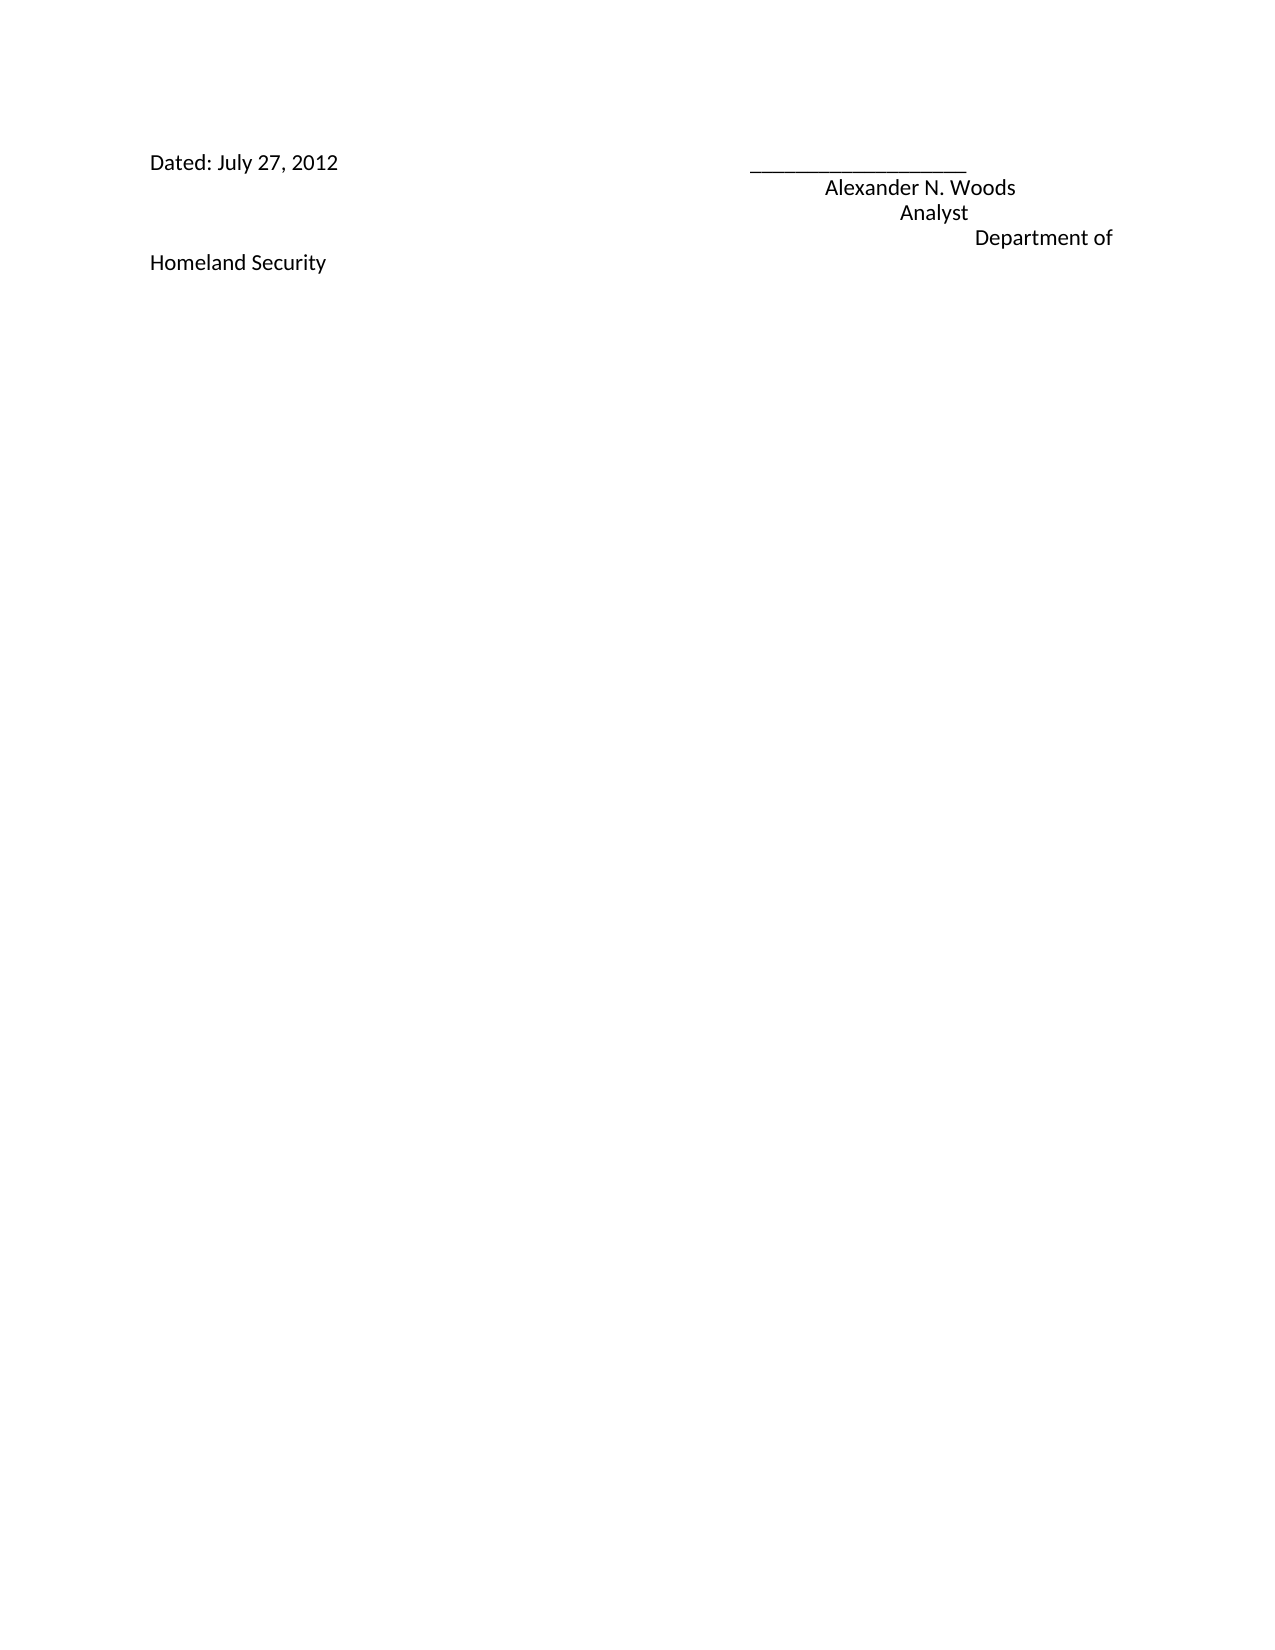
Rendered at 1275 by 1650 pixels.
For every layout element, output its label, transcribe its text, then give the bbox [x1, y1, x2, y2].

text Dated: July 27, 2012 ___________________ Alexander N. Woods Analyst Department of Homeland Security [150, 150, 1125, 275]
